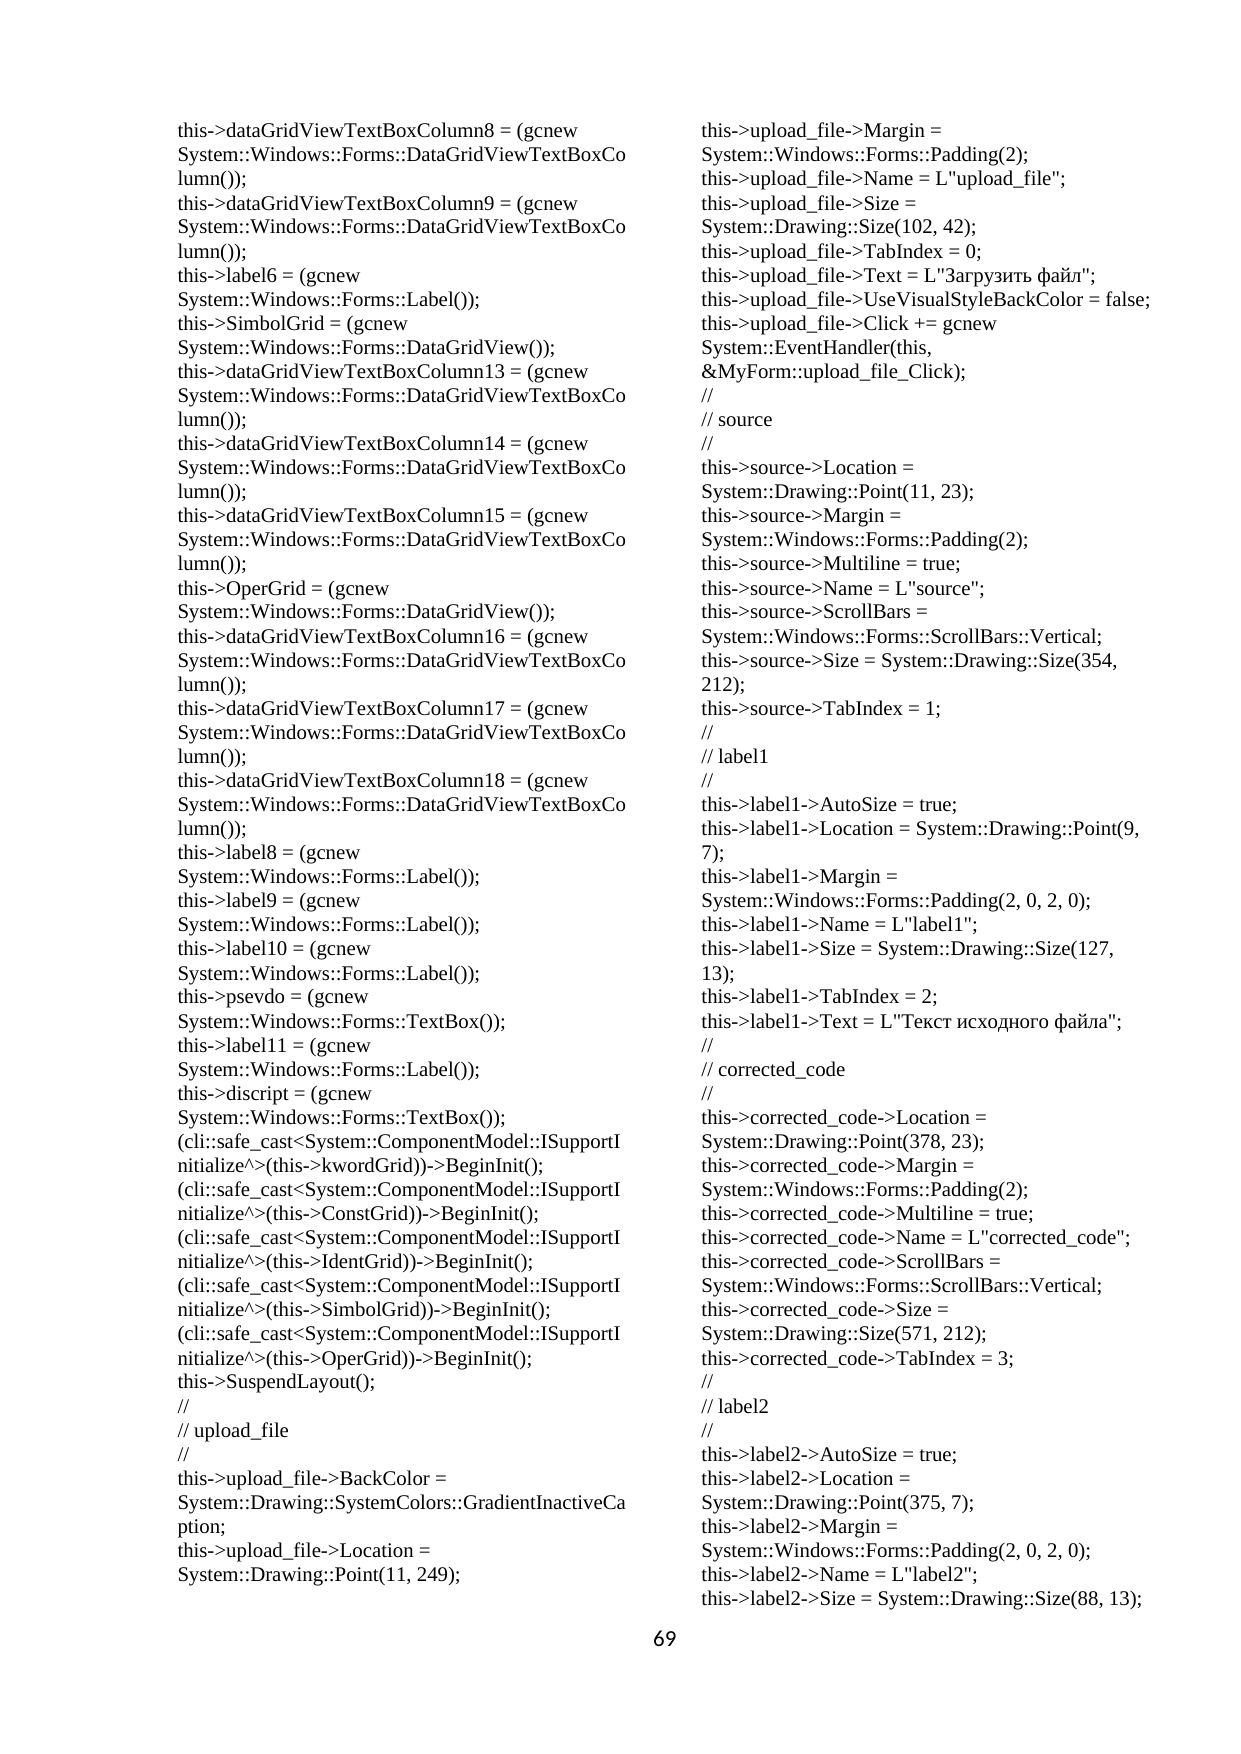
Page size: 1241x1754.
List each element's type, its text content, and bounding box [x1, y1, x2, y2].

text this->label11 = (gcnew System::Windows::Forms::Label()); [177, 1033, 627, 1081]
text this->upload_file->BackColor = System::Drawing::SystemColors::GradientInactiveCaption; [177, 1466, 627, 1538]
text // [177, 1393, 627, 1418]
text this->discript = (gcnew System::Windows::Forms::TextBox()); [177, 1081, 627, 1129]
text this->psevdo = (gcnew System::Windows::Forms::TextBox()); [177, 984, 627, 1033]
text this->upload_file->TabIndex = 0; [701, 238, 1152, 263]
text // [701, 768, 1152, 792]
text this->dataGridViewTextBoxColumn13 = (gcnew System::Windows::Forms::DataGridViewTextBoxColumn()); [177, 359, 627, 431]
text this->corrected_code->Multiline = true; [701, 1201, 1152, 1225]
text this->dataGridViewTextBoxColumn15 = (gcnew System::Windows::Forms::DataGridViewTextBoxColumn()); [177, 503, 627, 575]
text // [701, 431, 1152, 455]
text (cli::safe_cast<System::ComponentModel::ISupportInitialize^>(this->SimbolGrid))->BeginInit(); [177, 1273, 627, 1321]
text // corrected_code [701, 1057, 1152, 1081]
text this->label6 = (gcnew System::Windows::Forms::Label()); [177, 263, 627, 311]
text this->corrected_code->Name = L"corrected_code"; [701, 1225, 1152, 1249]
text this->source->Name = L"source"; [701, 575, 1152, 599]
text // [701, 720, 1152, 744]
text this->label10 = (gcnew System::Windows::Forms::Label()); [177, 936, 627, 984]
text this->label2->Name = L"label2"; [701, 1562, 1152, 1586]
text this->dataGridViewTextBoxColumn14 = (gcnew System::Windows::Forms::DataGridViewTextBoxColumn()); [177, 431, 627, 503]
text (cli::safe_cast<System::ComponentModel::ISupportInitialize^>(this->ConstGrid))->BeginInit(); [177, 1177, 627, 1225]
text this->label2->AutoSize = true; [701, 1442, 1152, 1466]
text this->upload_file->UseVisualStyleBackColor = false; [701, 287, 1152, 311]
text this->source->Size = System::Drawing::Size(354, 212); [701, 648, 1152, 696]
text this->upload_file->Name = L"upload_file"; [701, 166, 1152, 190]
text // [177, 1442, 627, 1466]
text this->label1->TabIndex = 2; [701, 984, 1152, 1008]
text this->dataGridViewTextBoxColumn17 = (gcnew System::Windows::Forms::DataGridViewTextBoxColumn()); [177, 696, 627, 768]
text this->label8 = (gcnew System::Windows::Forms::Label()); [177, 840, 627, 888]
text // [701, 383, 1152, 407]
text this->dataGridViewTextBoxColumn18 = (gcnew System::Windows::Forms::DataGridViewTextBoxColumn()); [177, 768, 627, 840]
text // [701, 1033, 1152, 1057]
text this->corrected_code->Margin = System::Windows::Forms::Padding(2); [701, 1153, 1152, 1201]
text this->label9 = (gcnew System::Windows::Forms::Label()); [177, 888, 627, 936]
text // label2 [701, 1393, 1152, 1418]
text this->dataGridViewTextBoxColumn16 = (gcnew System::Windows::Forms::DataGridViewTextBoxColumn()); [177, 623, 627, 696]
text this->upload_file->Click += gcnew System::EventHandler(this, &MyForm::upload_file_Click); [701, 311, 1152, 383]
text this->corrected_code->Size = System::Drawing::Size(571, 212); [701, 1297, 1152, 1345]
text (cli::safe_cast<System::ComponentModel::ISupportInitialize^>(this->OperGrid))->BeginInit(); [177, 1321, 627, 1369]
text this->OperGrid = (gcnew System::Windows::Forms::DataGridView()); [177, 575, 627, 623]
text // [701, 1418, 1152, 1442]
text (cli::safe_cast<System::ComponentModel::ISupportInitialize^>(this->kwordGrid))->BeginInit(); [177, 1129, 627, 1177]
text (cli::safe_cast<System::ComponentModel::ISupportInitialize^>(this->IdentGrid))->BeginInit(); [177, 1225, 627, 1273]
text // [701, 1081, 1152, 1105]
text this->label1->Location = System::Drawing::Point(9, 7); [701, 816, 1152, 864]
text this->corrected_code->Location = System::Drawing::Point(378, 23); [701, 1105, 1152, 1153]
text this->source->TabIndex = 1; [701, 696, 1152, 720]
text this->label1->Margin = System::Windows::Forms::Padding(2, 0, 2, 0); [701, 864, 1152, 912]
text this->SuspendLayout(); [177, 1369, 627, 1393]
text this->upload_file->Margin = System::Windows::Forms::Padding(2); [701, 118, 1152, 166]
text // upload_file [177, 1418, 627, 1442]
text this->label1->Size = System::Drawing::Size(127, 13); [701, 936, 1152, 984]
text this->SimbolGrid = (gcnew System::Windows::Forms::DataGridView()); [177, 311, 627, 359]
text this->label1->Name = L"label1"; [701, 912, 1152, 936]
text this->dataGridViewTextBoxColumn9 = (gcnew System::Windows::Forms::DataGridViewTextBoxColumn()); [177, 190, 627, 263]
text this->source->Location = System::Drawing::Point(11, 23); [701, 455, 1152, 503]
text // [701, 1369, 1152, 1393]
text this->source->ScrollBars = System::Windows::Forms::ScrollBars::Vertical; [701, 599, 1152, 648]
text this->corrected_code->TabIndex = 3; [701, 1345, 1152, 1369]
text this->label1->Text = L"Текст исходного файла"; [701, 1008, 1152, 1033]
text this->label1->AutoSize = true; [701, 792, 1152, 816]
text // label1 [701, 744, 1152, 768]
text this->upload_file->Size = System::Drawing::Size(102, 42); [701, 190, 1152, 238]
text this->label2->Location = System::Drawing::Point(375, 7); [701, 1466, 1152, 1514]
text // source [701, 407, 1152, 431]
text this->upload_file->Location = System::Drawing::Point(11, 249); [177, 1538, 627, 1586]
text this->label2->Size = System::Drawing::Size(88, 13); [701, 1586, 1152, 1610]
text this->label2->Margin = System::Windows::Forms::Padding(2, 0, 2, 0); [701, 1514, 1152, 1562]
text this->corrected_code->ScrollBars = System::Windows::Forms::ScrollBars::Vertical; [701, 1249, 1152, 1297]
text this->dataGridViewTextBoxColumn8 = (gcnew System::Windows::Forms::DataGridViewTextBoxColumn()); [177, 118, 627, 190]
text this->source->Multiline = true; [701, 551, 1152, 575]
text this->upload_file->Text = L"Загрузить файл"; [701, 263, 1152, 287]
text this->source->Margin = System::Windows::Forms::Padding(2); [701, 503, 1152, 551]
